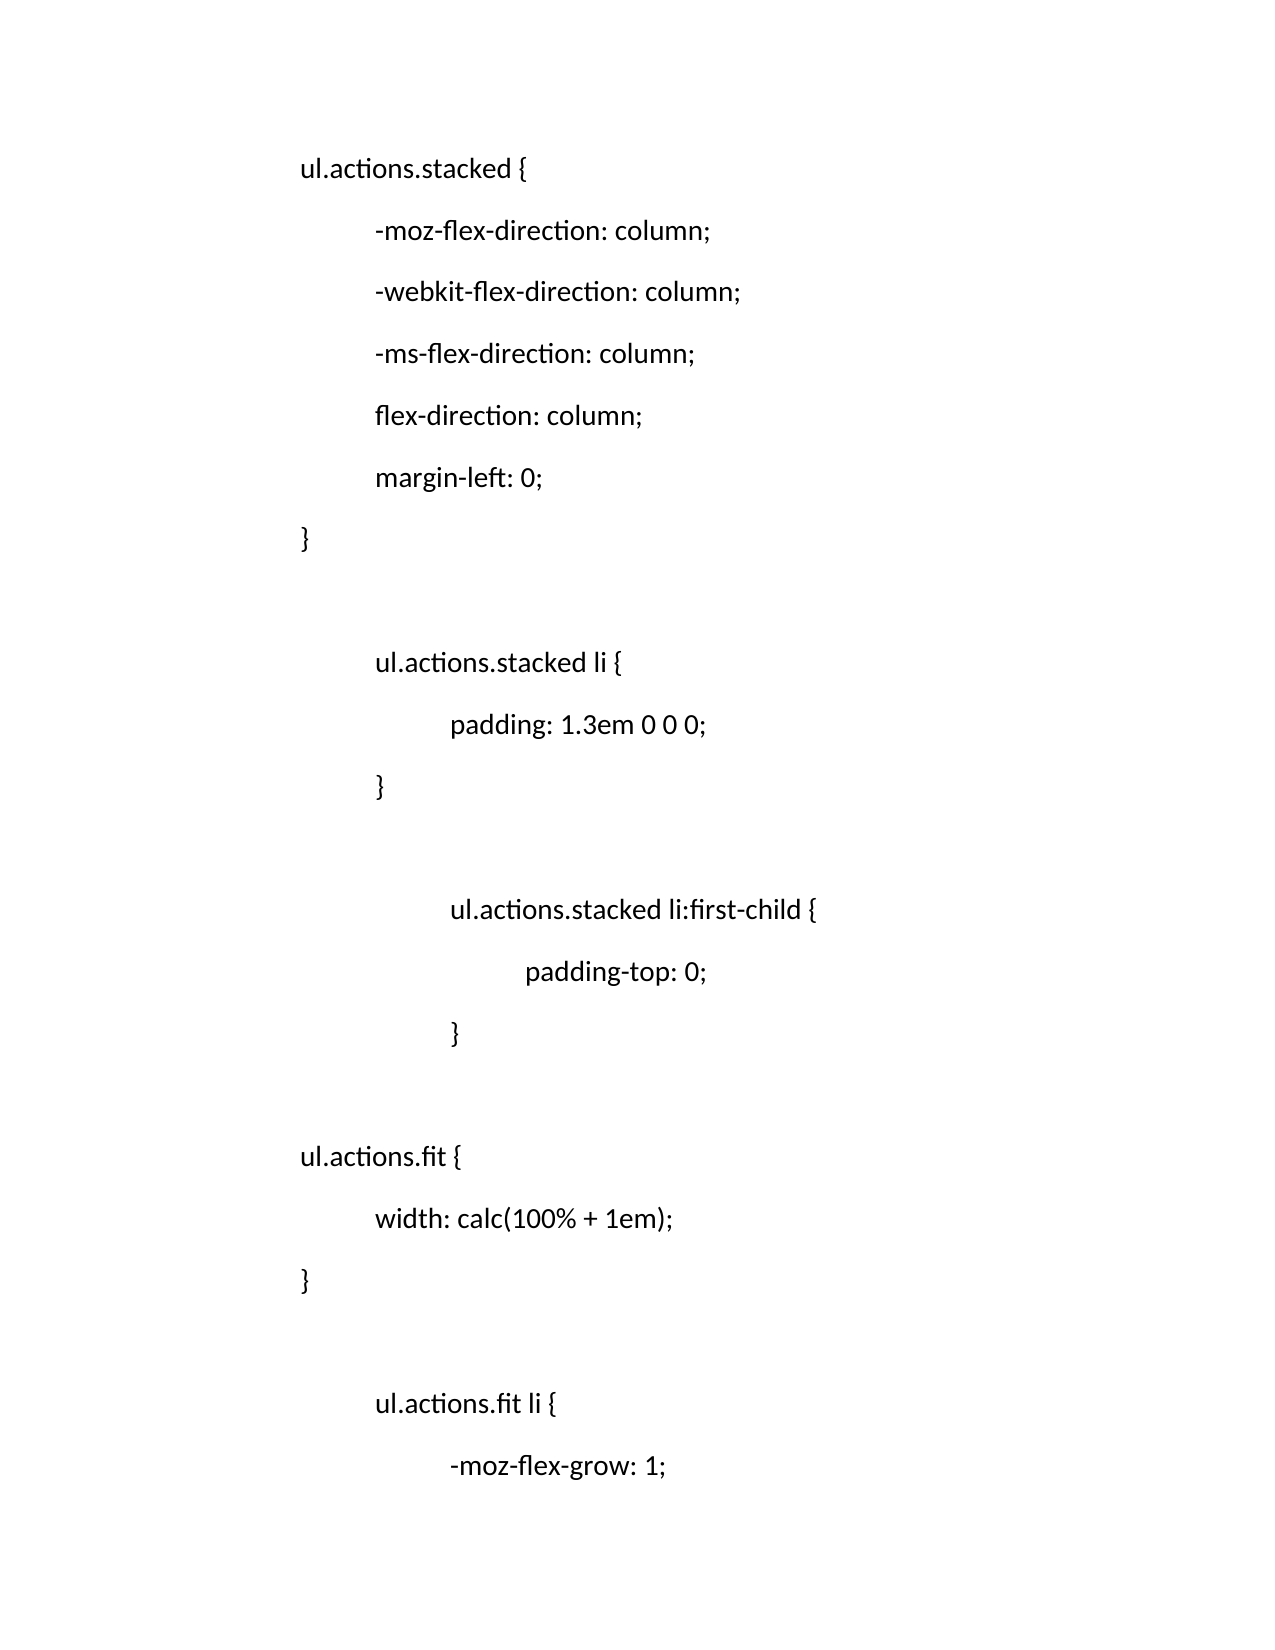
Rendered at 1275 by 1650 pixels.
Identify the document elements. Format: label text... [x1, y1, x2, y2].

text -ms-flex-direction: column; [150, 335, 1125, 371]
text } [150, 768, 1125, 803]
text margin-left: 0; [150, 459, 1125, 494]
text ul.actions.fit { [150, 1138, 1125, 1174]
text ul.actions.stacked { [150, 150, 1125, 186]
text -moz-flex-grow: 1; [150, 1447, 1125, 1483]
text padding: 1.3em 0 0 0; [150, 706, 1125, 742]
text } [150, 1015, 1125, 1050]
text -moz-flex-direction: column; [150, 212, 1125, 247]
text } [150, 1262, 1125, 1297]
text ul.actions.stacked li { [150, 644, 1125, 680]
text -webkit-flex-direction: column; [150, 273, 1125, 309]
text width: calc(100% + 1em); [150, 1200, 1125, 1236]
text ul.actions.fit li { [150, 1385, 1125, 1421]
text ul.actions.stacked li:first-child { [150, 891, 1125, 927]
text } [150, 521, 1125, 556]
text padding-top: 0; [150, 953, 1125, 989]
text flex-direction: column; [150, 397, 1125, 433]
